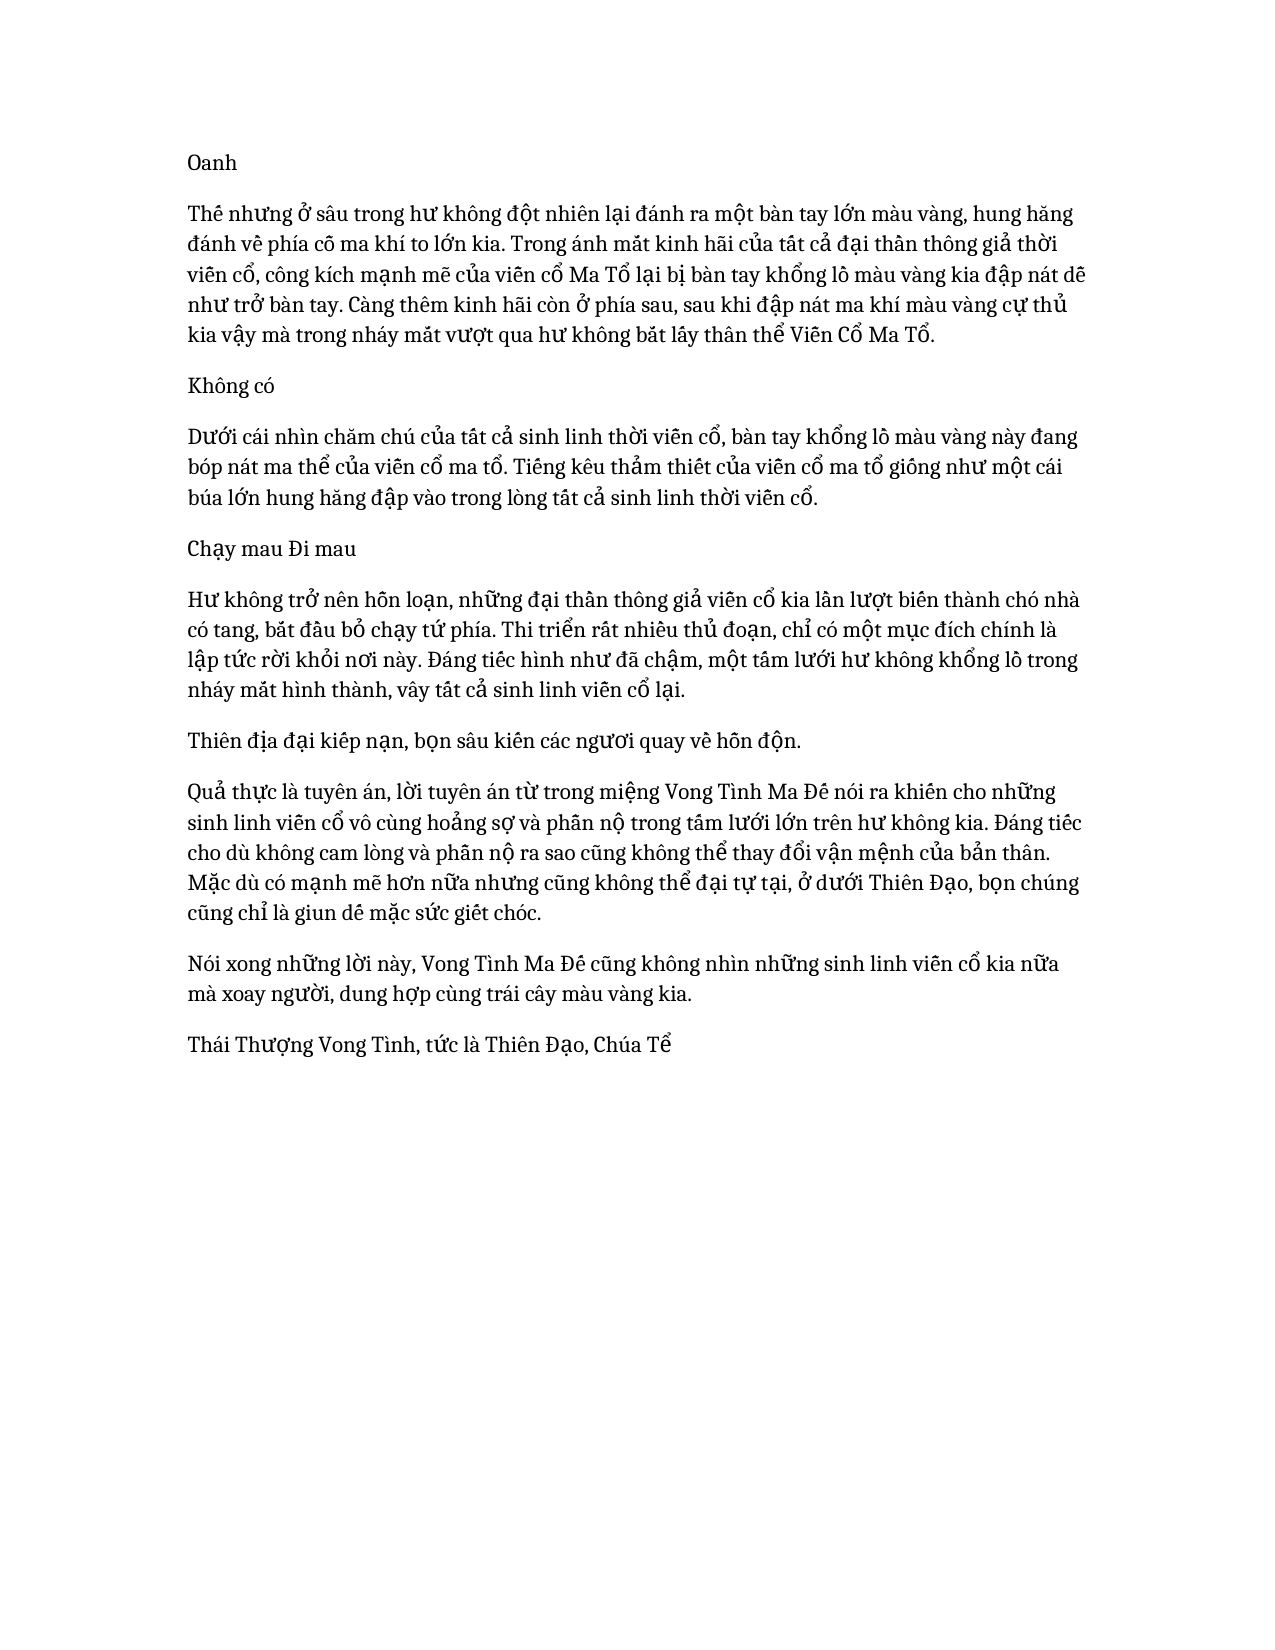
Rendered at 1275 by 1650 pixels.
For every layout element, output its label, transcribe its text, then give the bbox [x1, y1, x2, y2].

text Thiên địa đại kiếp nạn, bọn sâu kiến các ngươi quay về hỗn độn. [187, 728, 1087, 754]
text Thế nhưng ở sâu trong hư không đột nhiên lại đánh ra một bàn tay lớn màu vàng, hung hăng đánh về phía cỗ ma khí to lớn kia. Trong ánh mắt kinh hãi của tất cả đại thần thông giả thời viễn cổ, công kích mạnh mẽ của viễn cổ Ma Tổ lại bị bàn tay khổng lồ màu vàng kia đập nát dễ như trở bàn tay. Càng thêm kinh hãi còn ở phía sau, sau khi đập nát ma khí màu vàng cự thủ kia vậy mà trong nháy mắt vượt qua hư không bắt lấy thân thể Viễn Cổ Ma Tổ. [187, 201, 1087, 348]
text Hư không trở nên hỗn loạn, những đại thần thông giả viễn cổ kia lần lượt biến thành chó nhà có tang, bắt đầu bỏ chạy tứ phía. Thi triển rất nhiều thủ đoạn, chỉ có một mục đích chính là lập tức rời khỏi nơi này. Đáng tiếc hình như đã chậm, một tấm lưới hư không khổng lồ trong nháy mắt hình thành, vây tất cả sinh linh viễn cổ lại. [187, 586, 1087, 703]
text Không có [187, 373, 1087, 399]
text Oanh [187, 150, 1087, 176]
text Quả thực là tuyên án, lời tuyên án từ trong miệng Vong Tình Ma Đế nói ra khiến cho những sinh linh viễn cổ vô cùng hoảng sợ và phẫn nộ trong tấm lưới lớn trên hư không kia. Đáng tiếc cho dù không cam lòng và phẫn nộ ra sao cũng không thể thay đổi vận mệnh của bản thân. Mặc dù có mạnh mẽ hơn nữa nhưng cũng không thể đại tự tại, ở dưới Thiên Đạo, bọn chúng cũng chỉ là giun dế mặc sức giết chóc. [187, 779, 1087, 926]
text Thái Thượng Vong Tình, tức là Thiên Đạo, Chúa Tể [187, 1032, 1087, 1059]
text Nói xong những lời này, Vong Tình Ma Đế cũng không nhìn những sinh linh viễn cổ kia nữa mà xoay người, dung hợp cùng trái cây màu vàng kia. [187, 951, 1087, 1008]
text Dưới cái nhìn chăm chú của tất cả sinh linh thời viễn cổ, bàn tay khổng lồ màu vàng này đang bóp nát ma thể của viễn cổ ma tổ. Tiếng kêu thảm thiết của viễn cổ ma tổ giống như một cái búa lớn hung hăng đập vào trong lòng tất cả sinh linh thời viễn cổ. [187, 424, 1087, 511]
text Chạy mau Đi mau [187, 535, 1087, 562]
